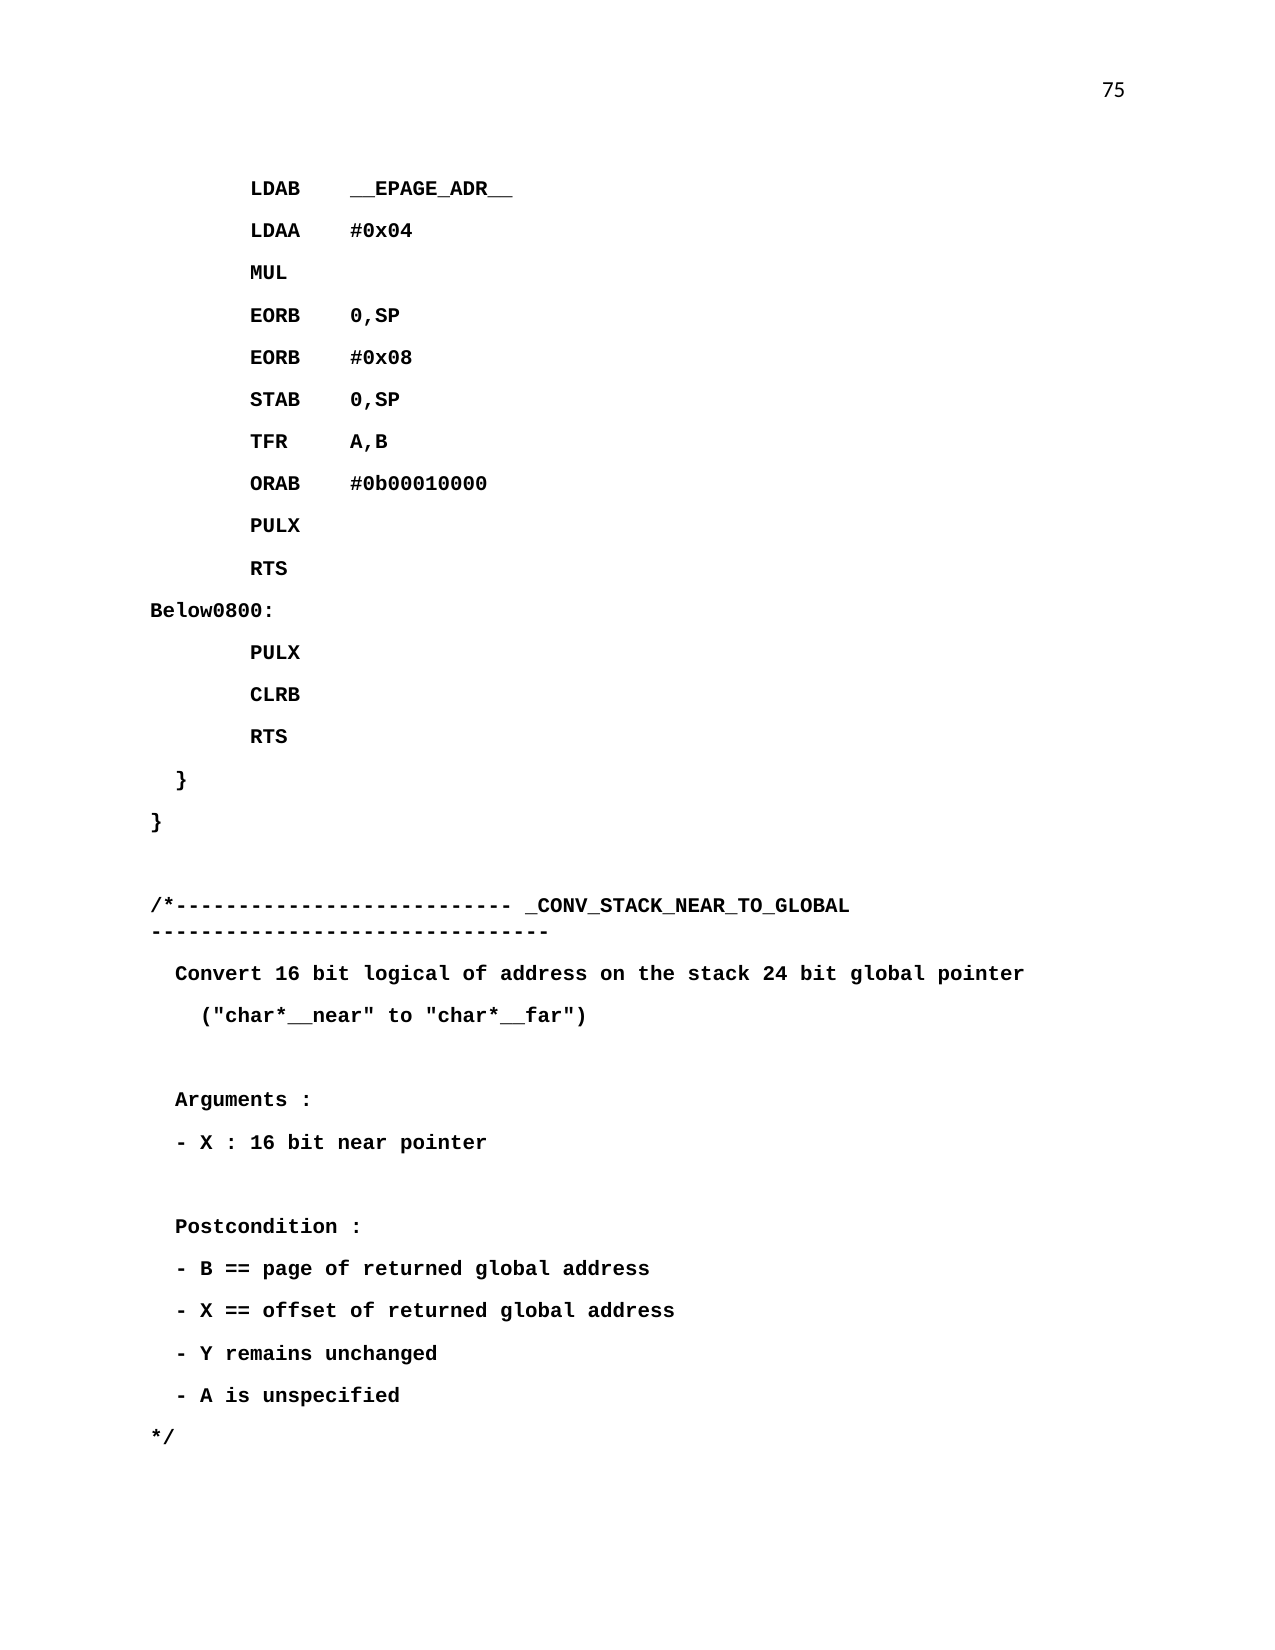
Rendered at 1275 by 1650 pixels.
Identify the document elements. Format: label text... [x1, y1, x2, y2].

text LDAB __EPAGE_ADR__ [150, 178, 1125, 202]
text RTS [150, 726, 1125, 750]
text - X == offset of returned global address [150, 1300, 1125, 1324]
text Postcondition : [150, 1216, 1125, 1240]
text TFR A,B [150, 431, 1125, 455]
text - A is unspecified [150, 1385, 1125, 1408]
text Arguments : [150, 1089, 1125, 1113]
text CLRB [150, 684, 1125, 708]
text LDAA #0x04 [150, 220, 1125, 244]
text EORB #0x08 [150, 347, 1125, 370]
text - B == page of returned global address [150, 1258, 1125, 1282]
text - X : 16 bit near pointer [150, 1132, 1125, 1155]
text Convert 16 bit logical of address on the stack 24 bit global pointer [150, 963, 1125, 987]
text PULX [150, 516, 1125, 539]
text EORB 0,SP [150, 304, 1125, 328]
text PULX [150, 642, 1125, 666]
text MUL [150, 262, 1125, 286]
text STAB 0,SP [150, 389, 1125, 413]
text } [150, 769, 1125, 792]
text /*--------------------------- _CONV_STACK_NEAR_TO_GLOBAL -------------------------------- [150, 895, 1125, 944]
text ORAB #0b00010000 [150, 473, 1125, 497]
text Below0800: [150, 600, 1125, 623]
text */ [150, 1427, 1125, 1451]
text ("char*__near" to "char*__far") [150, 1005, 1125, 1029]
text } [150, 811, 1125, 834]
text RTS [150, 558, 1125, 581]
text - Y remains unchanged [150, 1343, 1125, 1366]
